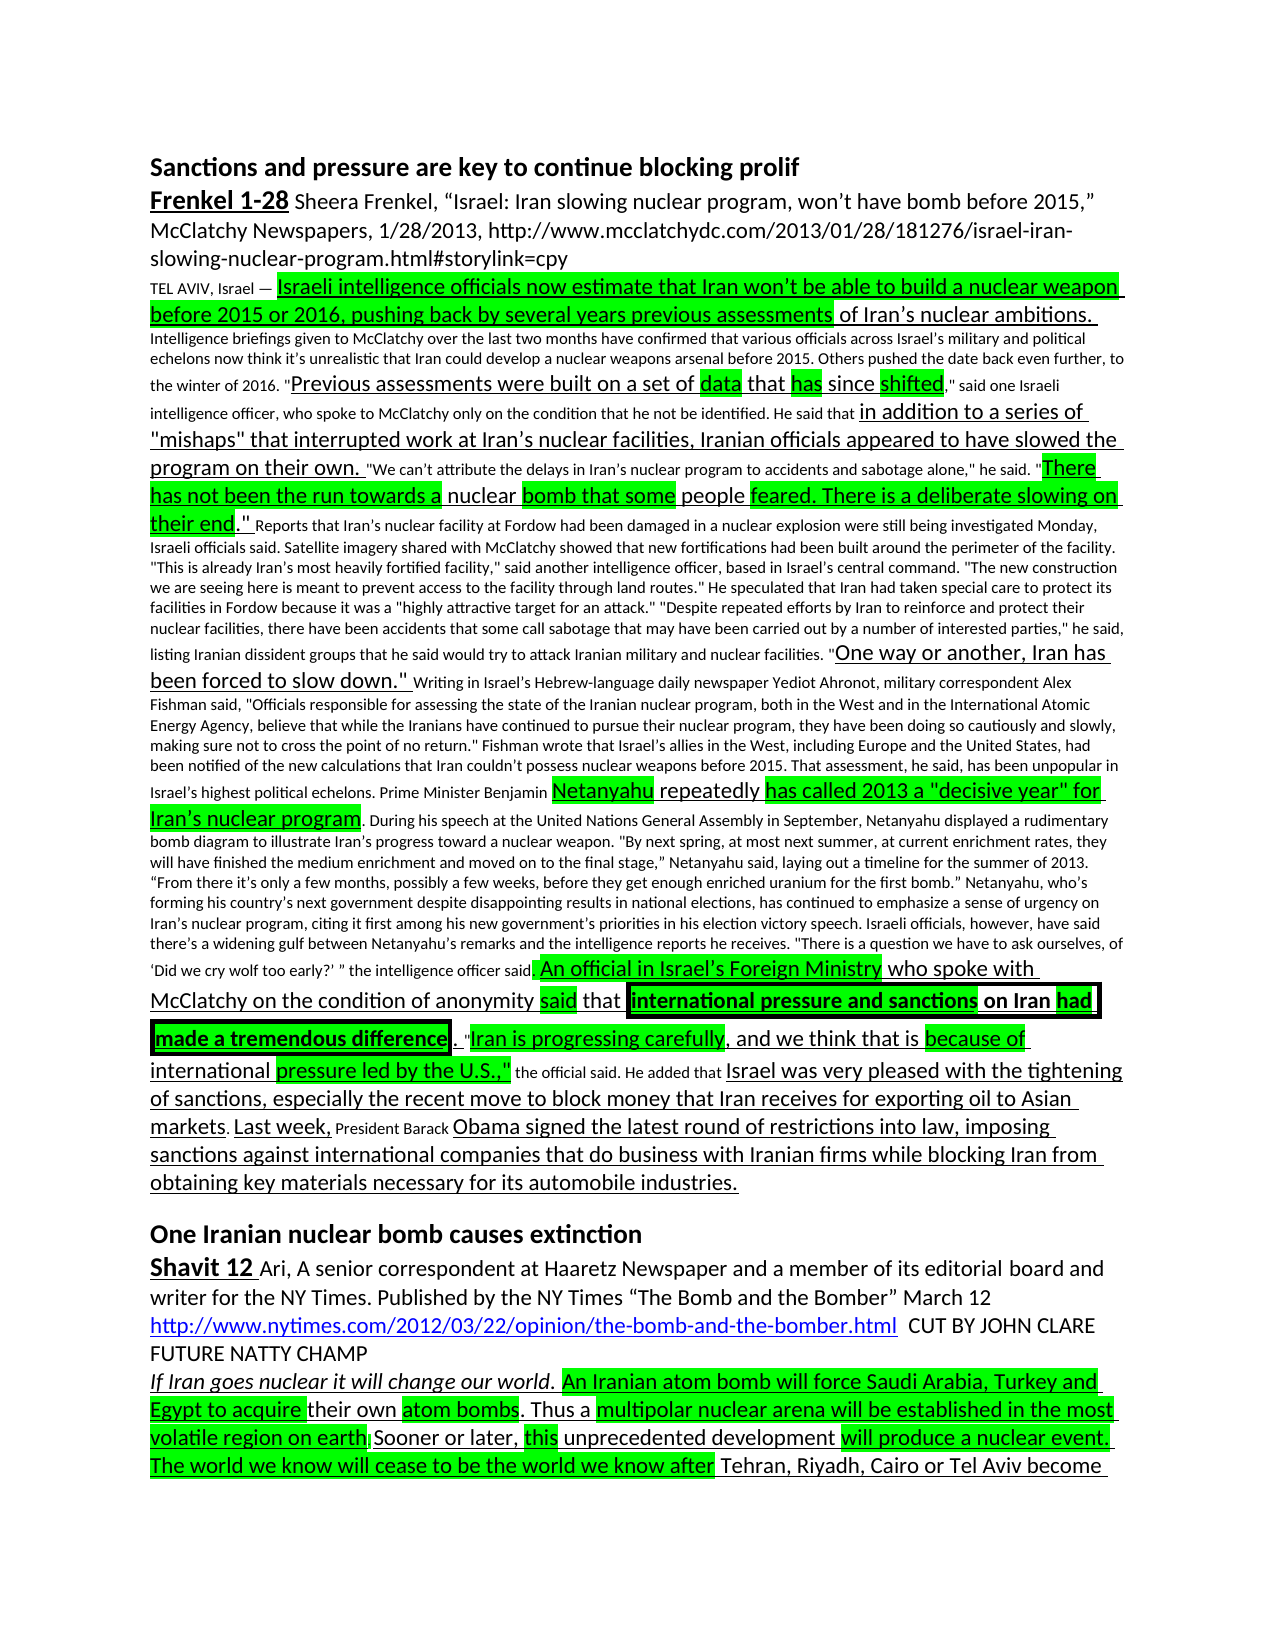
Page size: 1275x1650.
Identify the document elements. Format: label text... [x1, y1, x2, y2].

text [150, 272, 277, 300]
text TEL AVIV, Israel — Israeli intelligence officials now estimate that Iran won’t be able to build a nuclear weapon before 2015 or 2016, pushing back by several years previous assessments of Iran’s nuclear ambitions. Intelligence briefings given to McClatchy over the last two months have confirmed that various officials across Israel’s military and political echelons now think it’s unrealistic that Iran could develop a nuclear weapons arsenal before 2015. Others pushed the date back even further, to the winter of 2016. "Previous assessments were built on a set of data that has since shifted," said one Israeli intelligence officer, who spoke to McClatchy only on the condition that he not be identified. He said that in addition to a series of "mishaps" that interrupted work at Iran’s nuclear facilities, Iranian officials appeared to have slowed the program on their own. "We can’t attribute the delays in Iran’s nuclear program to accidents and sabotage alone," he said. "There has not been the run towards a nuclear bomb that some people feared. There is a deliberate slowing on their end." Reports that Iran’s nuclear facility at Fordow had been damaged in a nuclear explosion were still being investigated Monday, Israeli officials said. Satellite imagery shared with McClatchy showed that new fortifications had been built around the perimeter of the facility. "This is already Iran’s most heavily fortified facility," said another intelligence officer, based in Israel’s central command. "The new construction we are seeing here is meant to prevent access to the facility through land routes." He speculated that Iran had taken special care to protect its facilities in Fordow because it was a "highly attractive target for an attack." "Despite repeated efforts by Iran to reinforce and protect their nuclear facilities, there have been accidents that some call sabotage that may have been carried out by a number of interested parties," he said, listing Iranian dissident groups that he said would try to attack Iranian military and nuclear facilities. "One way or another, Iran has been forced to slow down." Writing in Israel’s Hebrew-language daily newspaper Yediot Ahronot, military correspondent Alex Fishman said, "Officials responsible for assessing the state of the Iranian nuclear program, both in the West and in the International Atomic Energy Agency, believe that while the Iranians have continued to pursue their nuclear program, they have been doing so cautiously and slowly, making sure not to cross the point of no return." Fishman wrote that Israel’s allies in the West, including Europe and the United States, had been notified of the new calculations that Iran couldn’t possess nuclear weapons before 2015. That assessment, he said, has been unpopular in Israel’s highest political echelons. Prime Minister Benjamin Netanyahu repeatedly has called 2013 a "decisive year" for Iran’s nuclear program. During his speech at the United Nations General Assembly in September, Netanyahu displayed a rudimentary bomb diagram to illustrate Iran’s progress toward a nuclear weapon. "By next spring, at most next summer, at current enrichment rates, they will have finished the medium enrichment and moved on to the final stage,” Netanyahu said, laying out a timeline for the summer of 2013. “From there it’s only a few months, possibly a few weeks, before they get enough enriched uranium for the first bomb.” Netanyahu, who’s forming his country’s next government despite disappointing results in national elections, has continued to emphasize a sense of urgency on Iran’s nuclear program, citing it first among his new government’s priorities in his election victory speech. Israeli officials, however, have said there’s a widening gulf between Netanyahu’s remarks and the intelligence reports he receives. "There is a question we have to ask ourselves, of ‘Did we cry wolf too early?’ ” the intelligence officer said. An official in Israel’s Foreign Ministry who spoke with McClatchy on the condition of anonymity said that international pressure and sanctions on Iran had made a tremendous difference. "Iran is progressing carefully, and we think that is because of international pressure led by the U.S.," the official said. He added that Israel was very pleased with the tightening of sanctions, especially the recent move to block money that Iran receives for exporting oil to Asian markets. Last week, President Barack Obama signed the latest round of restrictions into law, imposing sanctions against international companies that do business with Iranian firms while blocking Iran from obtaining key materials necessary for its automobile industries. [150, 298, 1125, 1197]
text Shavit 12 Ari, A senior correspondent at Haaretz Newspaper and a member of its editorial board and writer for the NY Times. Published by the NY Times “The Bomb and the Bomber” March 12 http://www.nytimes.com/2012/03/22/opinion/the-bomb-and-the-bomber.html CUT BY JOHN CLARE FUTURE NATTY CHAMP [150, 1250, 1125, 1367]
subtitle One Iranian nuclear bomb causes extinction [150, 1217, 1125, 1250]
subtitle Sanctions and pressure are key to continue blocking prolif [150, 150, 1125, 183]
text Frenkel 1-28 Sheera Frenkel, “Israel: Iran slowing nuclear program, won’t have bomb before 2015,” McClatchy Newspapers, 1/28/2013, http://www.mcclatchydc.com/2013/01/28/181276/israel-iran-slowing-nuclear-program.html#storylink=cpy [150, 183, 1125, 272]
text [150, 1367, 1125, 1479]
